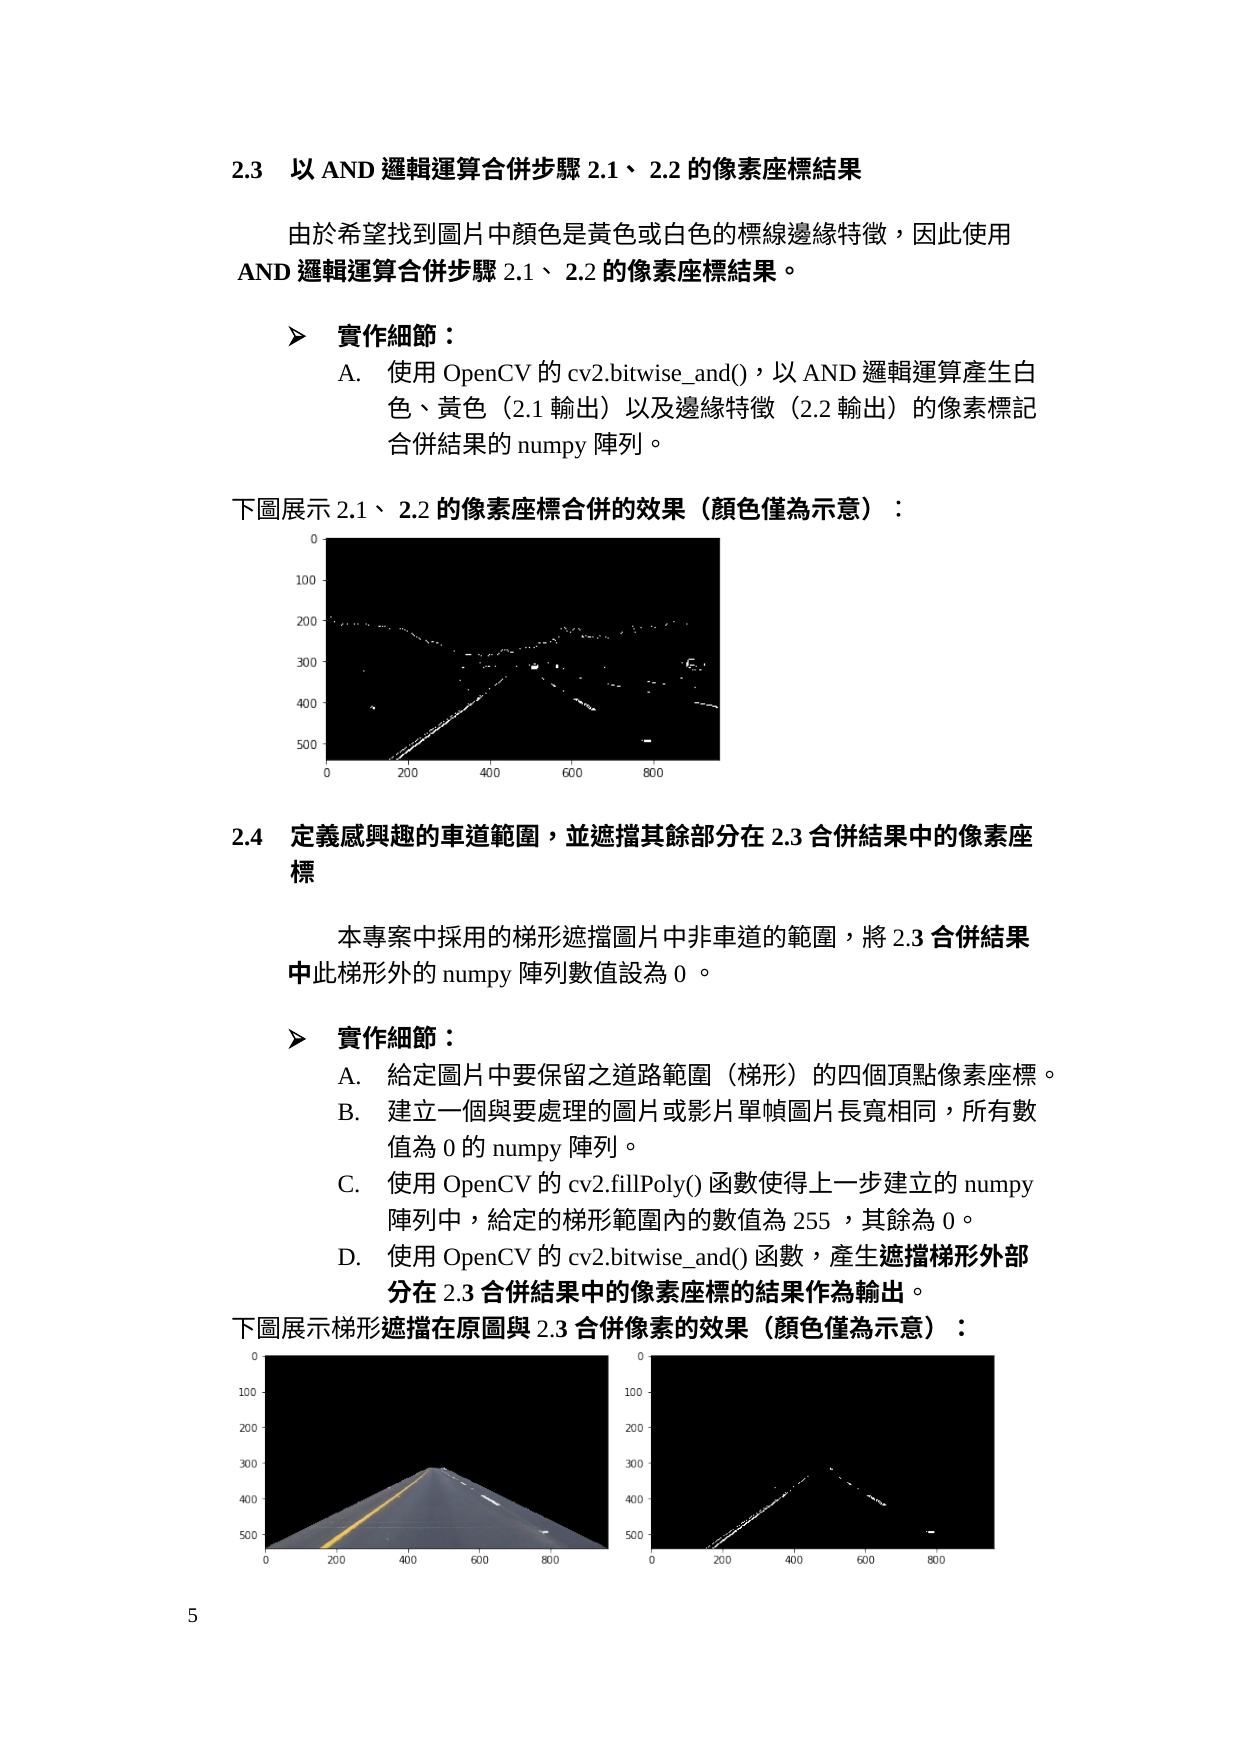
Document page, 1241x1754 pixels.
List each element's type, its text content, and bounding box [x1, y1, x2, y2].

text 由於希望找到圖片中顏色是黃色或白色的標線邊緣特徵，因此使用AND 邏輯運算合併步驟 2.1、 2.2 的像素座標結果。 [237, 215, 1053, 287]
list 建立一個與要處理的圖片或影片單幀圖片長寬相同，所有數值為 0 的 numpy 陣列。 [337, 1091, 1053, 1164]
picture [231, 1345, 1004, 1573]
text 下圖展示梯形遮擋在原圖與2.3 合併像素的效果（顏色僅為示意）： [231, 1309, 1053, 1345]
text 本專案中採用的梯形遮擋圖片中非車道的範圍，將2.3 合併結果中此梯形外的numpy 陣列數值設為 0 。 [287, 918, 1053, 990]
list 實作細節： [287, 316, 1053, 352]
subtitle 定義感興趣的車道範圍，並遮擋其餘部分在 2.3 合併結果中的像素座標 [231, 816, 1053, 889]
picture [287, 526, 730, 788]
list 使用 OpenCV 的 cv2.fillPoly() 函數使得上一步建立的 numpy 陣列中，給定的梯形範圍內的數值為 255 ，其餘為 0。 [337, 1164, 1053, 1236]
list 實作細節： [287, 1019, 1053, 1055]
list 使用 OpenCV 的cv2.bitwise_and()，以AND 邏輯運算產生白色、黃色（2.1 輸出）以及邊緣特徵（2.2 輸出）的像素標記合併結果的numpy 陣列。 [337, 352, 1053, 461]
subtitle 以 AND 邏輯運算合併步驟 2.1、 2.2 的像素座標結果 [231, 150, 1053, 186]
list 給定圖片中要保留之道路範圍（梯形）的四個頂點像素座標。 [337, 1055, 1053, 1091]
list 使用 OpenCV 的 cv2.bitwise_and() 函數，產生遮擋梯形外部分在 2.3 合併結果中的像素座標的結果作為輸出。 [337, 1236, 1053, 1309]
text 下圖展示2.1、 2.2 的像素座標合併的效果（顏色僅為示意）： [187, 490, 1053, 526]
